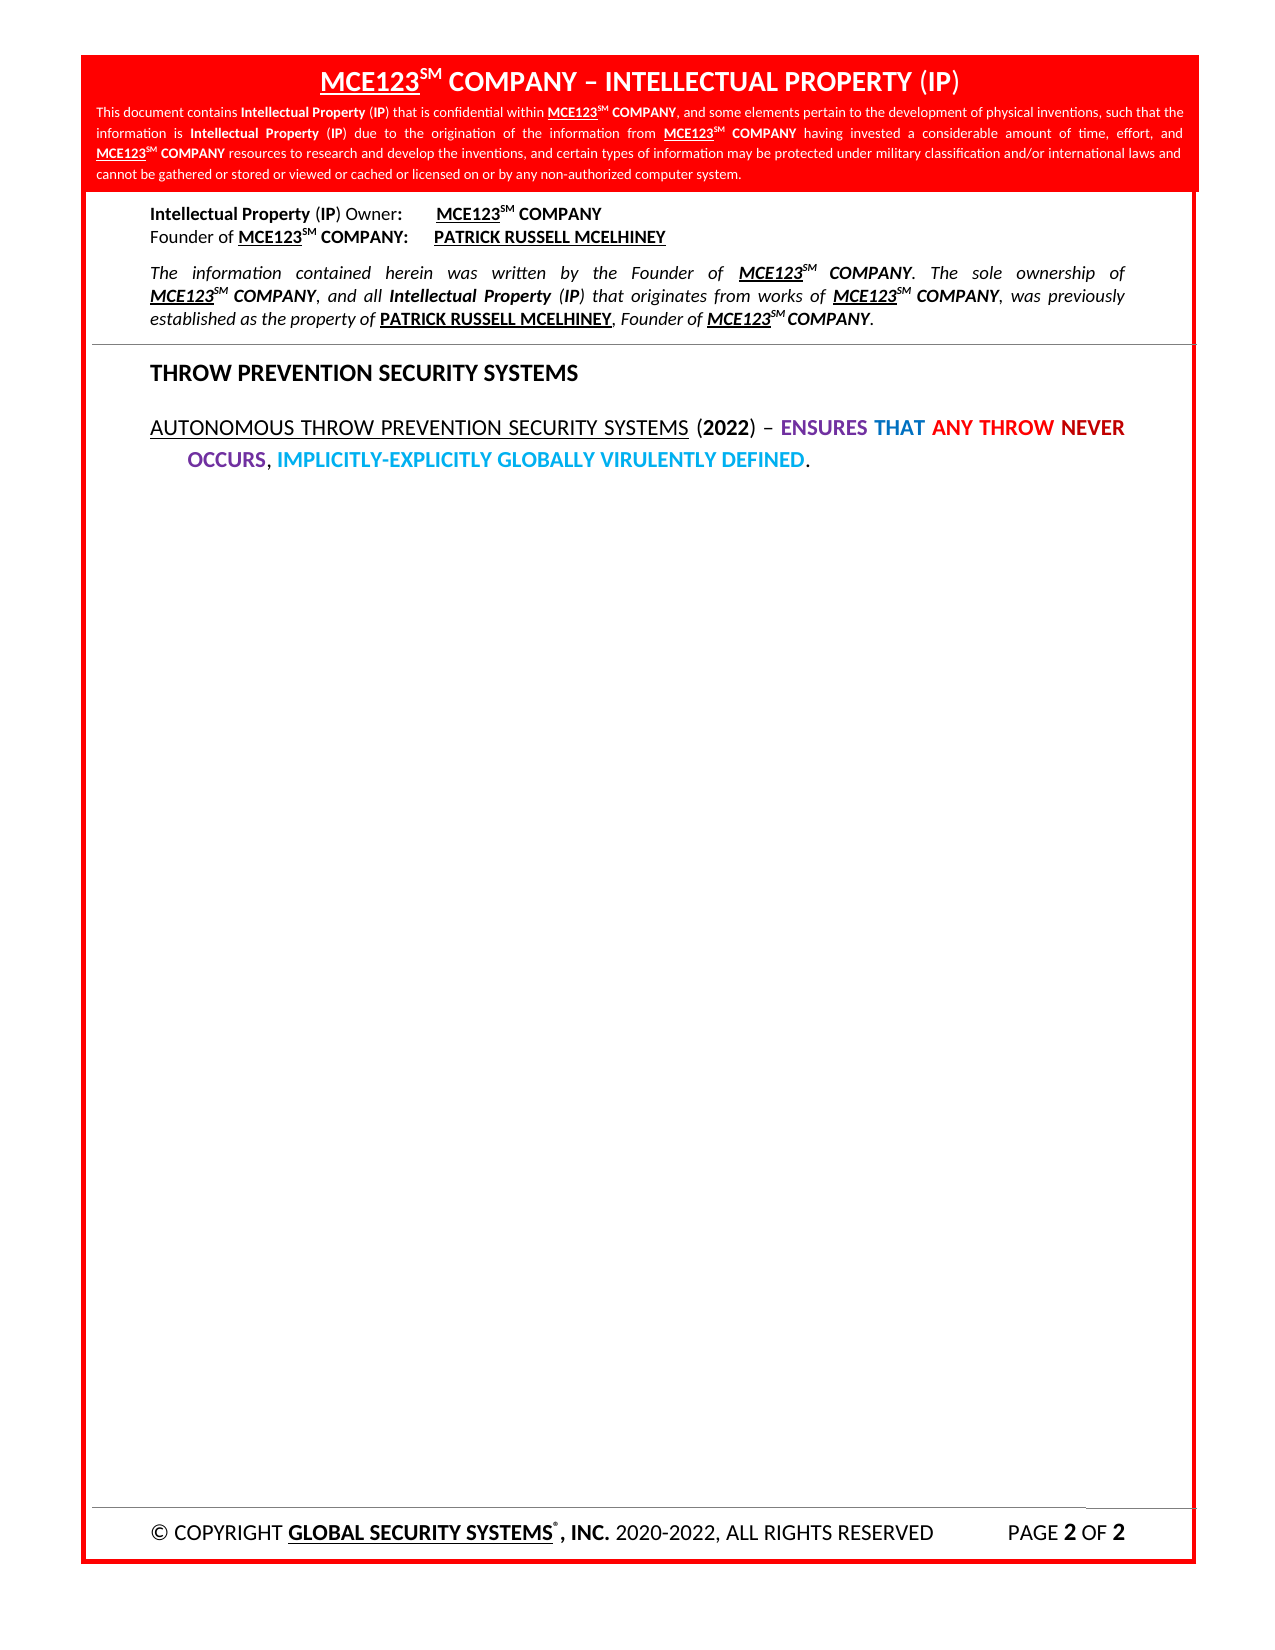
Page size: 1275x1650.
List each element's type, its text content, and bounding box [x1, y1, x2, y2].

text THROW PREVENTION SECURITY SYSTEMS [150, 358, 1125, 388]
text AUTONOMOUS THROW PREVENTION SECURITY SYSTEMS (2022) – ENSURES THAT ANY THROW NEVER OCCURS, IMPLICITLY-EXPLICITLY GLOBALLY VIRULENTLY DEFINED. [150, 413, 1125, 474]
